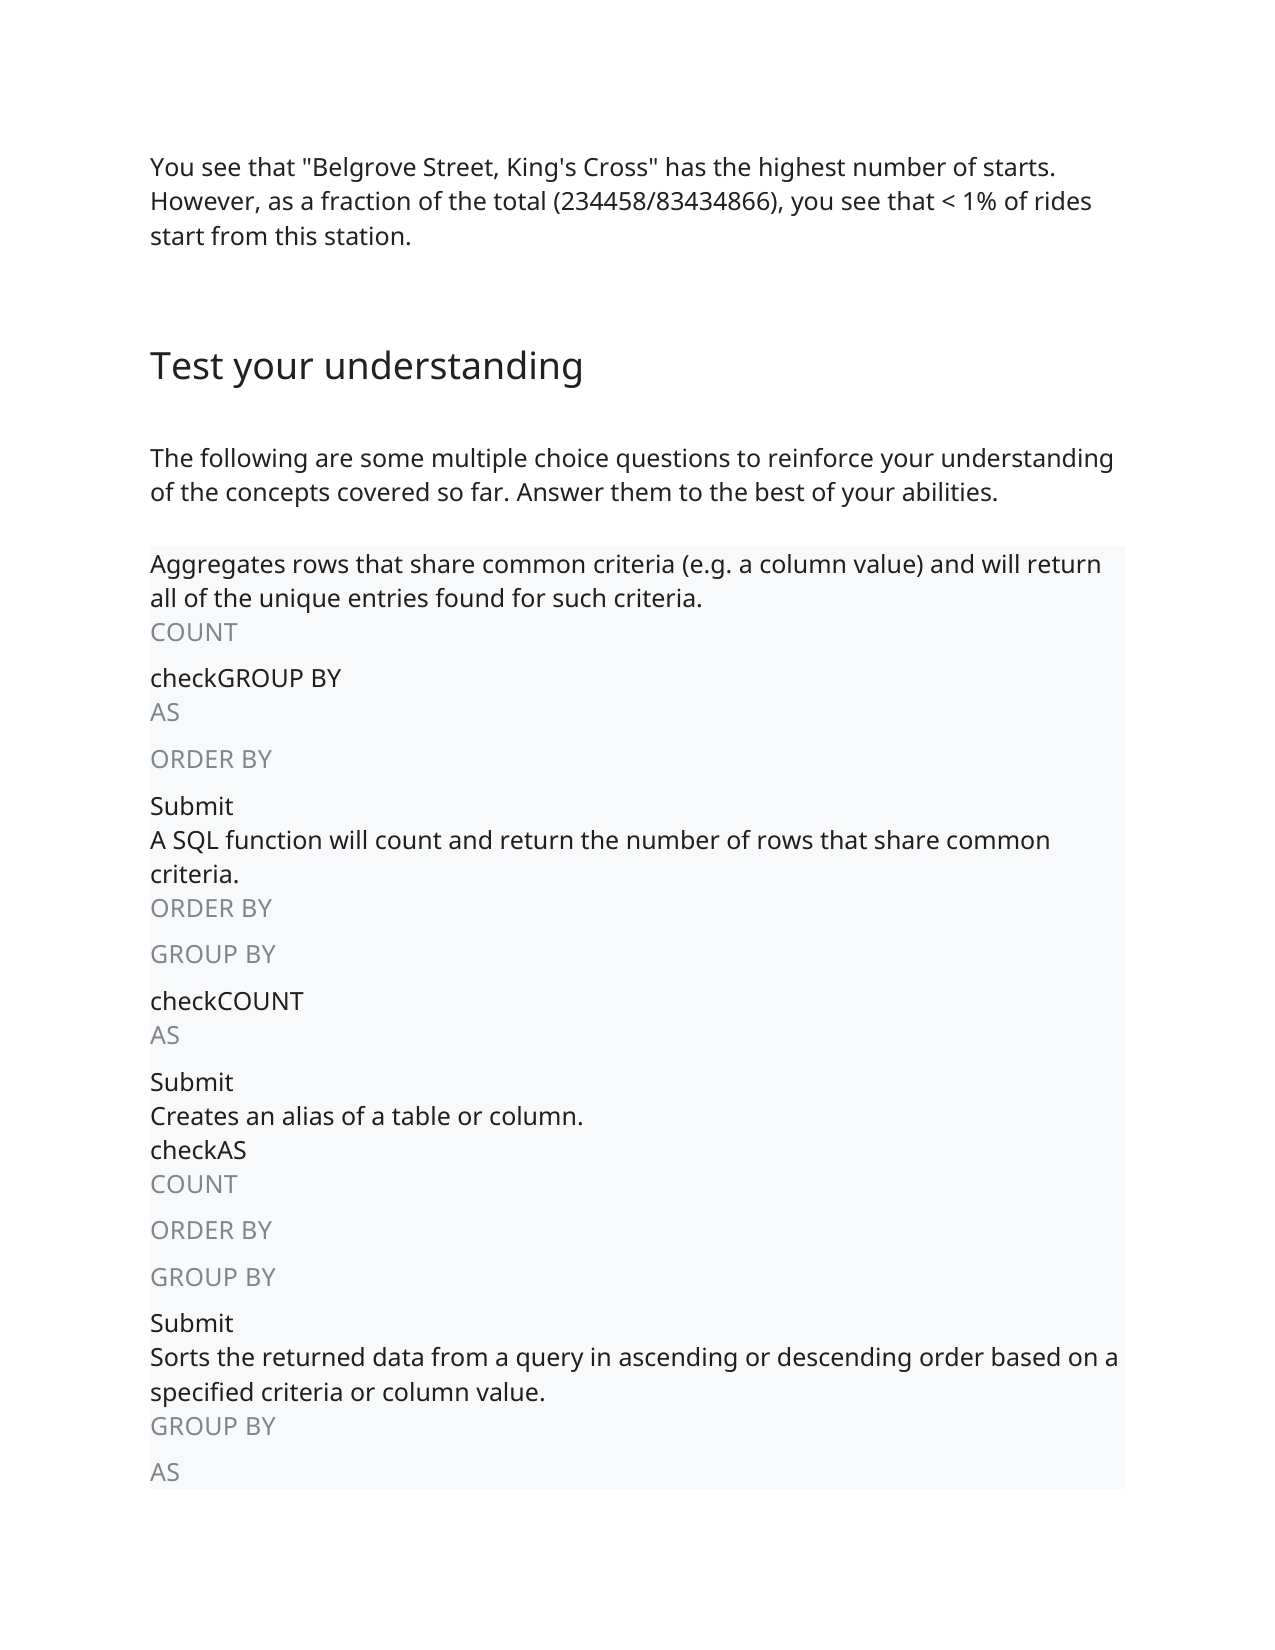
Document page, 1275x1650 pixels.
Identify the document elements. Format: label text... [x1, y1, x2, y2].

text You see that "Belgrove Street, King's Cross" has the highest number of starts. However, as a fraction of the total (234458/83434866), you see that < 1% of rides start from this station. [150, 150, 1125, 252]
text AS [150, 1018, 1125, 1052]
text Aggregates rows that share common criteria (e.g. a column value) and will return all of the unique entries found for such criteria. [150, 546, 1125, 614]
text checkCOUNT [150, 983, 1125, 1018]
text COUNT [150, 614, 1125, 648]
text GROUP BY [150, 937, 1125, 971]
text ORDER BY [150, 1213, 1125, 1247]
text GROUP BY [150, 1259, 1125, 1293]
text Submit [150, 1306, 1125, 1340]
text Submit [150, 788, 1125, 822]
text checkAS [150, 1132, 1125, 1166]
text Submit [150, 1064, 1125, 1098]
text checkGROUP BY [150, 661, 1125, 695]
text COUNT [150, 1166, 1125, 1200]
text Sorts the returned data from a query in ascending or descending order based on a specified criteria or column value. [150, 1340, 1125, 1408]
text A SQL function will count and return the number of rows that share common criteria. [150, 822, 1125, 890]
text ORDER BY [150, 742, 1125, 776]
text Test your understanding [150, 340, 1125, 391]
text Creates an alias of a table or column. [150, 1098, 1125, 1132]
text GROUP BY [150, 1408, 1125, 1442]
text AS [150, 1455, 1125, 1489]
text AS [150, 695, 1125, 729]
text The following are some multiple choice questions to reinforce your understanding of the concepts covered so far. Answer them to the best of your abilities. [150, 441, 1125, 509]
text ORDER BY [150, 890, 1125, 924]
